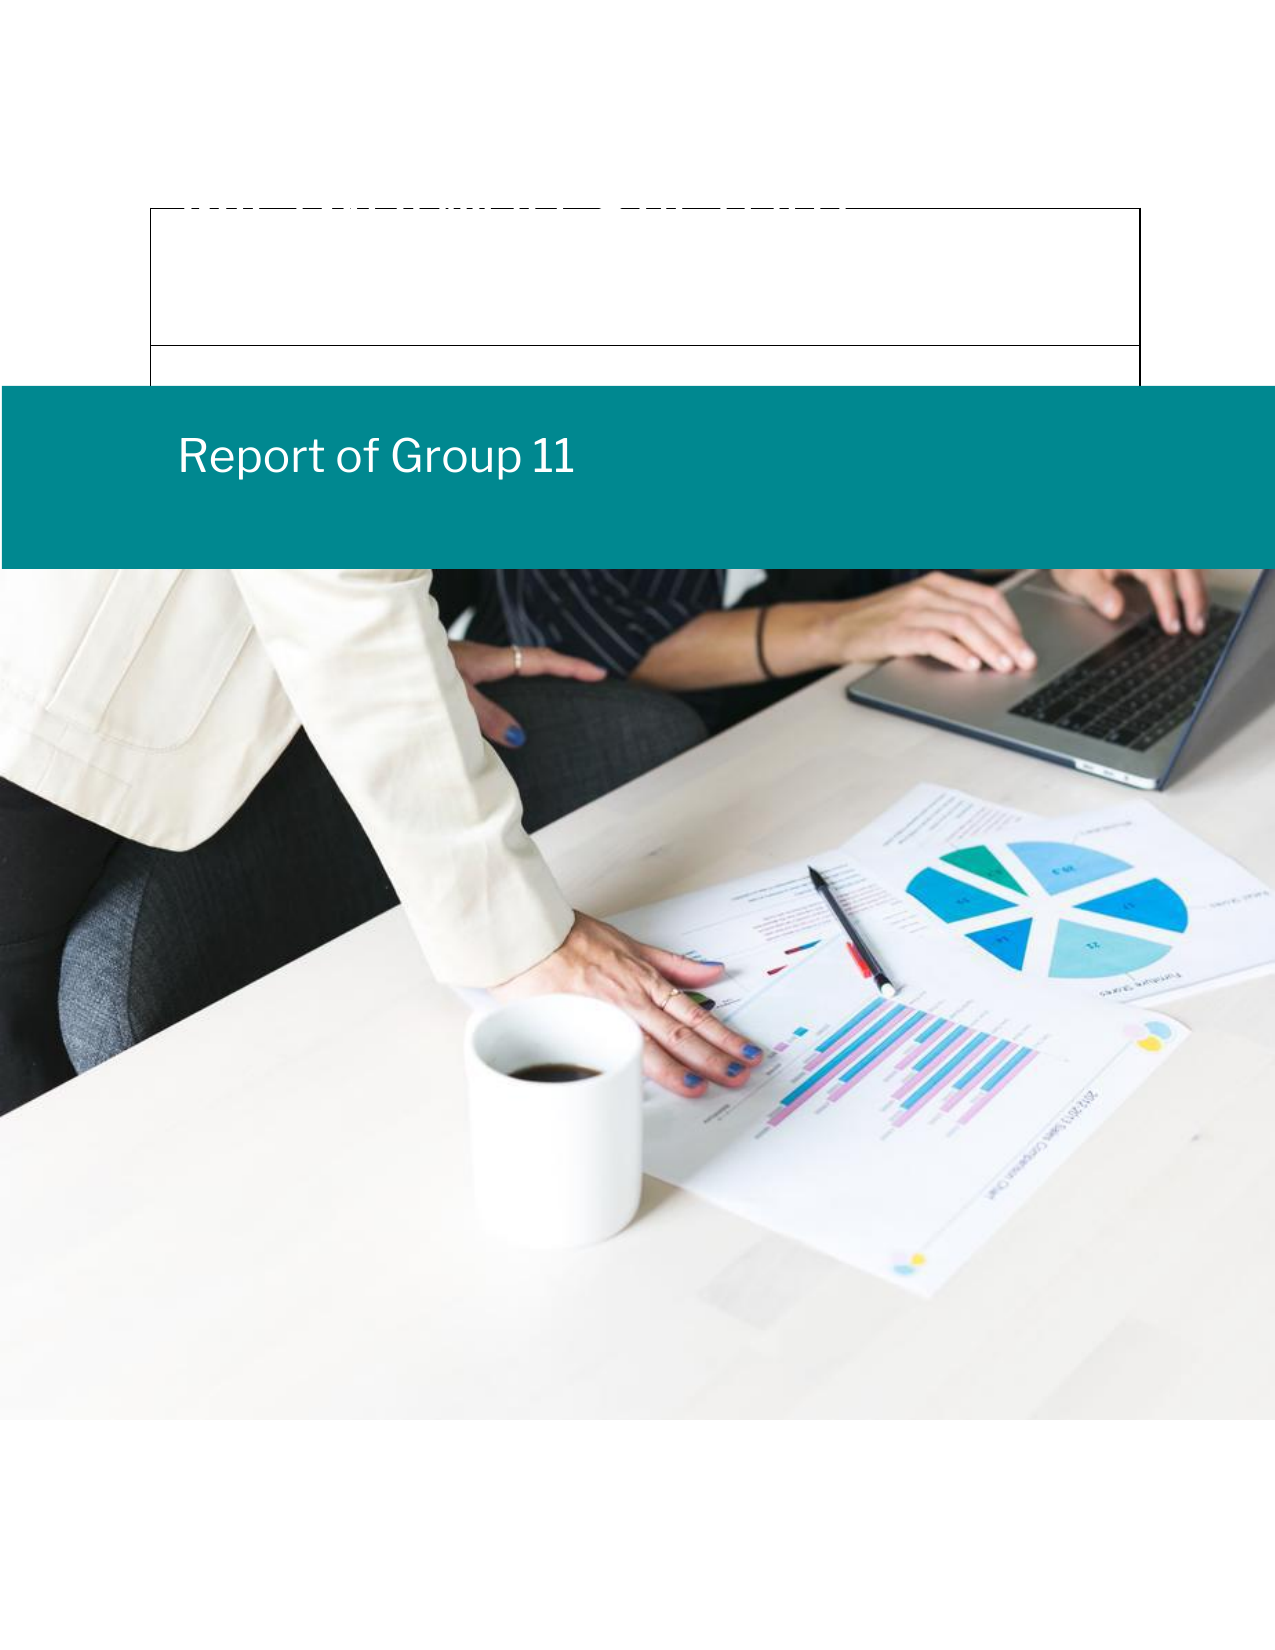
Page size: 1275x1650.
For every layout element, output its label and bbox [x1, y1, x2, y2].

picture [0, 569, 1275, 1420]
table_header [151, 209, 1139, 345]
table_cell [151, 346, 1139, 385]
